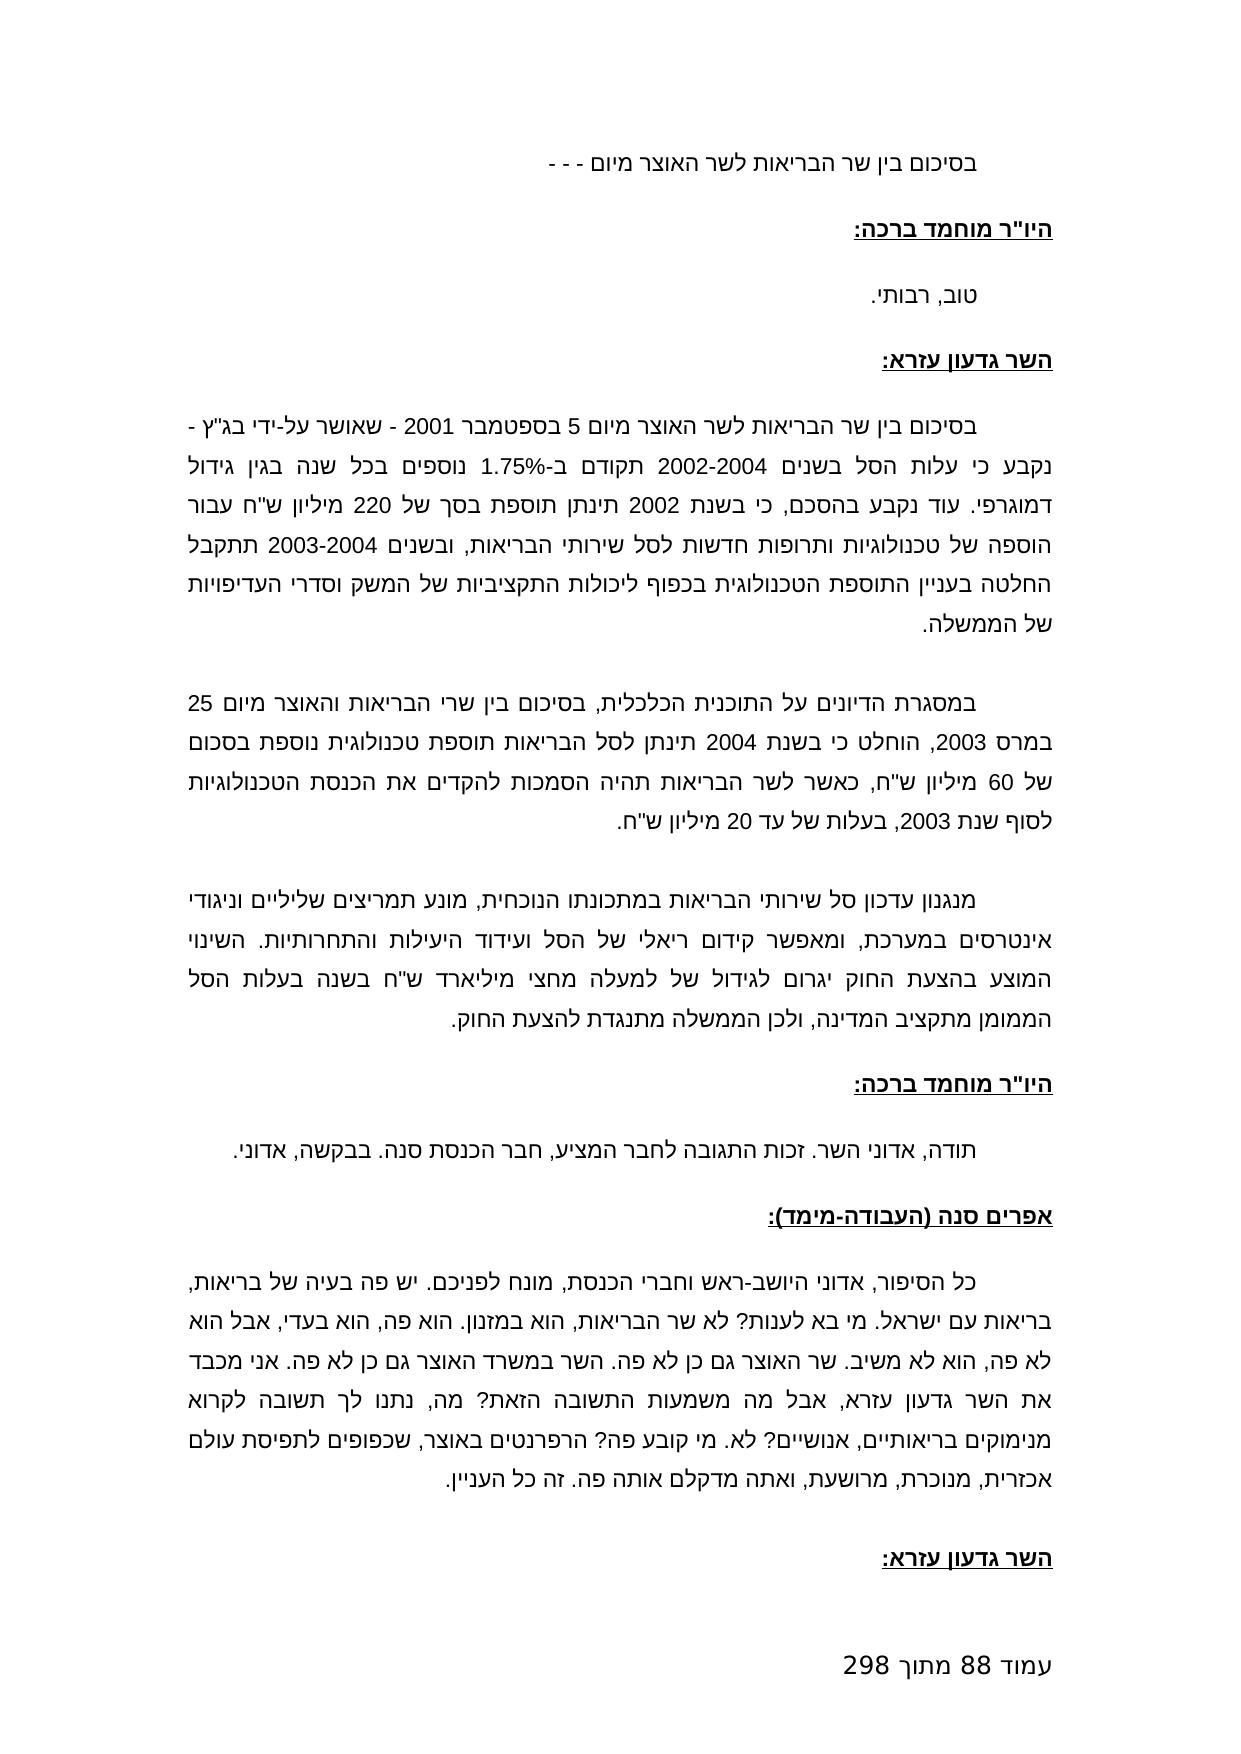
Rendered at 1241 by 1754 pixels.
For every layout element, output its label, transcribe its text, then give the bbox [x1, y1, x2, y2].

text תודה, אדוני השר. זכות התגובה לחבר המציע, חבר הכנסת סנה. בבקשה, אדוני. [187, 1137, 1053, 1163]
text היו"ר מוחמד ברכה: [187, 189, 1053, 242]
text היו"ר מוחמד ברכה: [187, 1045, 1053, 1098]
text כל הסיפור, אדוני היושב-ראש וחברי הכנסת, מונח לפניכם. יש פה בעיה של בריאות, בריאות עם ישראל. מי בא לענות? לא שר הבריאות, הוא במזנון. הוא פה, הוא בעדי, אבל הוא לא פה, הוא לא משיב. שר האוצר גם כן לא פה. השר במשרד האוצר גם כן לא פה. אני מכבד את השר גדעון עזרא, אבל מה משמעות התשובה הזאת? מה, נתנו לך תשובה לקרוא מנימוקים בריאותיים, אנושיים? לא. מי קובע פה? הרפרנטים באוצר, שכפופים לתפיסת עולם אכזרית, מנוכרת, מרושעת, ואתה מדקלם אותה פה. זה כל העניין. [187, 1269, 1053, 1493]
text במסגרת הדיונים על התוכנית הכלכלית, בסיכום בין שרי הבריאות והאוצר מיום 25 במרס 2003, הוחלט כי בשנת 2004 תינתן לסל הבריאות תוספת טכנולוגית נוספת בסכום של 60 מיליון ש"ח, כאשר לשר הבריאות תהיה הסמכות להקדים את הכנסת הטכנולוגיות לסוף שנת 2003, בעלות של עד 20 מיליון ש"ח. [187, 690, 1053, 834]
text טוב, רבותי. [187, 282, 1053, 308]
text אפרים סנה (העבודה-מימד): [187, 1177, 1053, 1229]
text מנגנון עדכון סל שירותי הבריאות במתכונתו הנוכחית, מונע תמריצים שליליים וניגודי אינטרסים במערכת, ומאפשר קידום ריאלי של הסל ועידוד היעילות והתחרותיות. השינוי המוצע בהצעת החוק יגרום לגידול של למעלה מחצי מיליארד ש"ח בשנה בעלות הסל הממומן מתקציב המדינה, ולכן הממשלה מתנגדת להצעת החוק. [187, 887, 1053, 1032]
text בסיכום בין שר הבריאות לשר האוצר מיום 5 בספטמבר 2001 - שאושר על-ידי בג"ץ - נקבע כי עלות הסל בשנים 2002-2004 תקודם ב-1.75% נוספים בכל שנה בגין גידול דמוגרפי. עוד נקבע בהסכם, כי בשנת 2002 תינתן תוספת בסך של 220 מיליון ש"ח עבור הוספה של טכנולוגיות ותרופות חדשות לסל שירותי הבריאות, ובשנים 2003-2004 תתקבל החלטה בעניין התוספת הטכנולוגית בכפוף ליכולות התקציביות של המשק וסדרי העדיפויות של הממשלה. [187, 413, 1053, 637]
text השר גדעון עזרא: [187, 321, 1053, 374]
text השר גדעון עזרא: [187, 1545, 1053, 1572]
text בסיכום בין שר הבריאות לשר האוצר מיום - - - [187, 150, 1053, 176]
